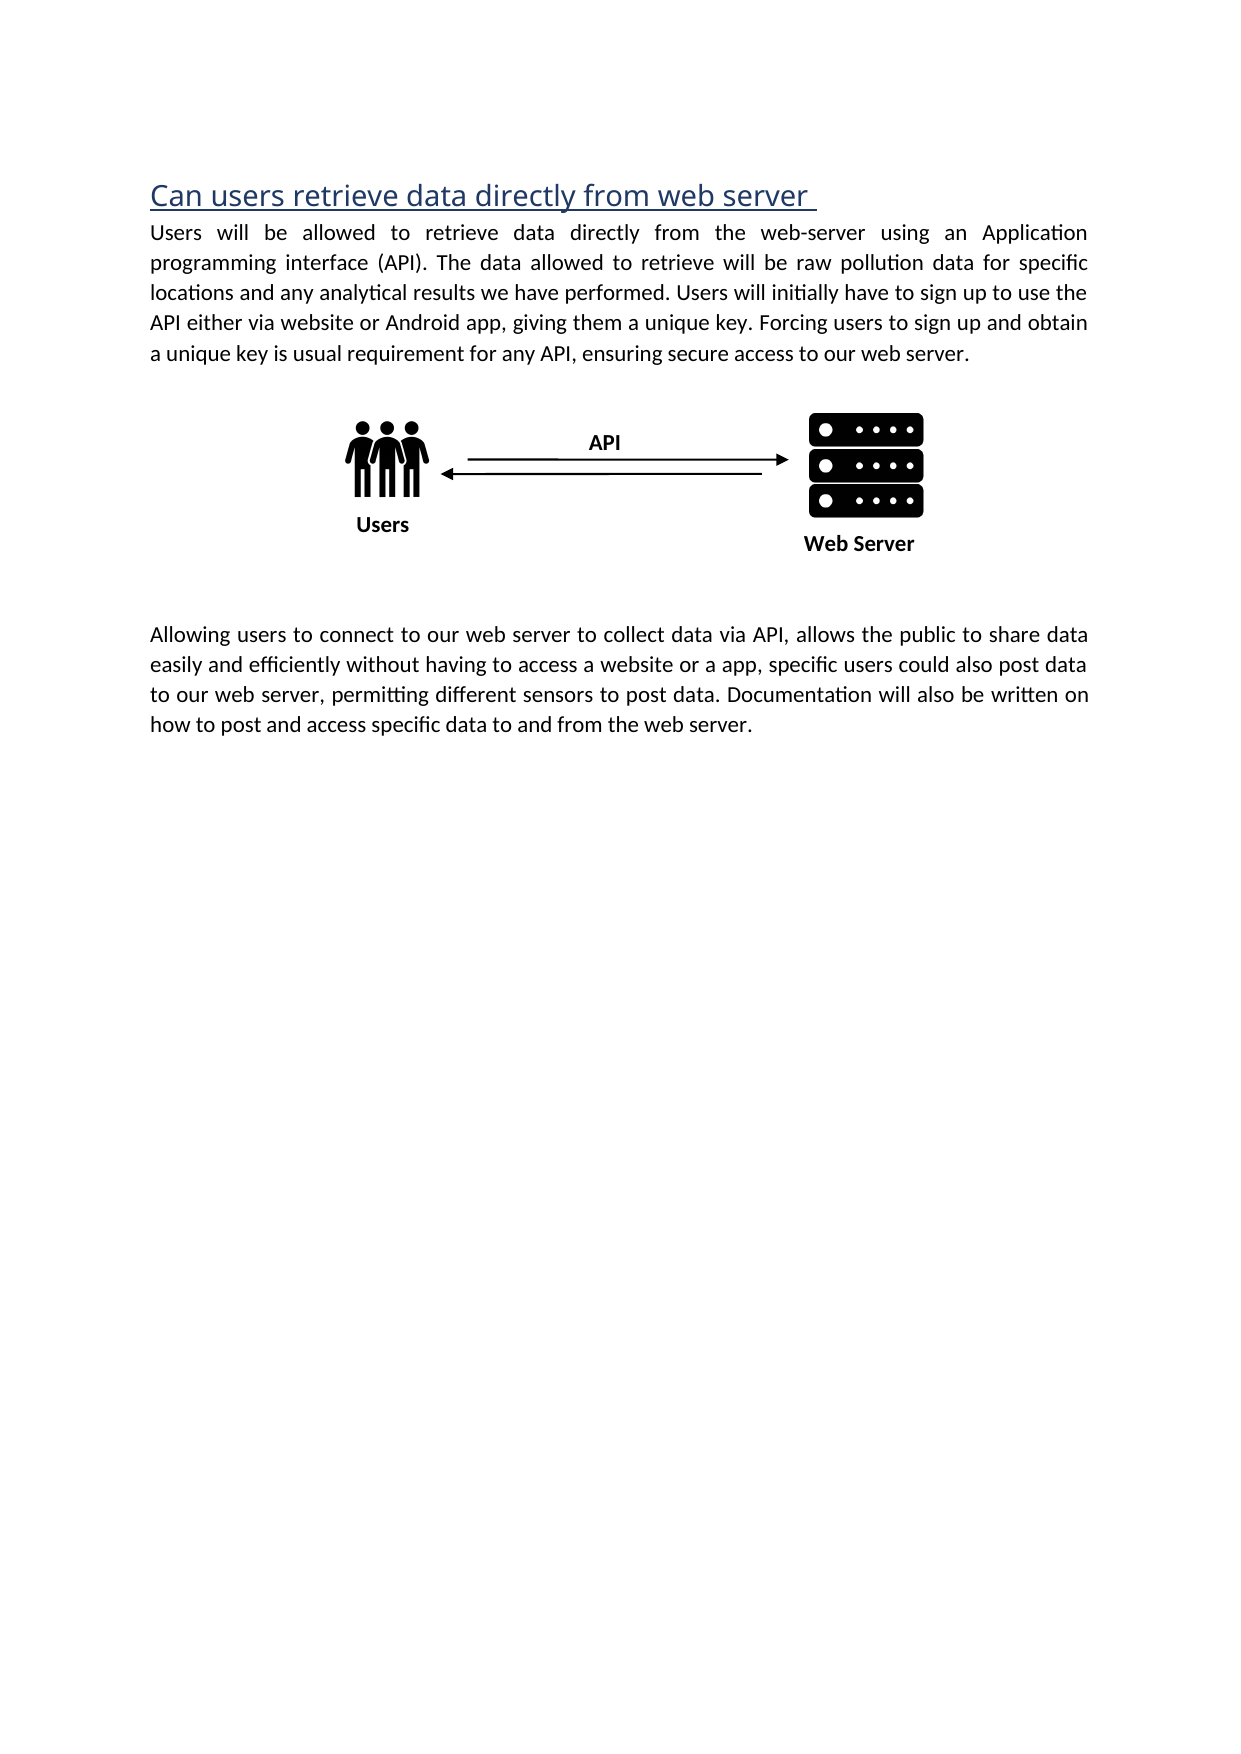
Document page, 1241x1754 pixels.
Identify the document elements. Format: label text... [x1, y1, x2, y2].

picture [785, 413, 947, 541]
text Allowing users to connect to our web server to collect data via API, allows the public to share data easily and efficiently without having to access a website or a app, specific users could also post data to our web server, permitting different sensors to post data. Documentation will also be written on how to post and access specific data to and from the web server. [150, 620, 1090, 738]
picture [340, 412, 434, 506]
text Users will be allowed to retrieve data directly from the web-server using an Application programming interface (API). The data allowed to retrieve will be raw pollution data for specific locations and any analytical results we have performed. Users will initially have to sign up to use the API either via website or Android app, giving them a unique key. Forcing users to sign up and obtain a unique key is usual requirement for any API, ensuring secure access to our web server. [150, 218, 1090, 367]
subtitle Can users retrieve data directly from web server [150, 175, 1090, 215]
